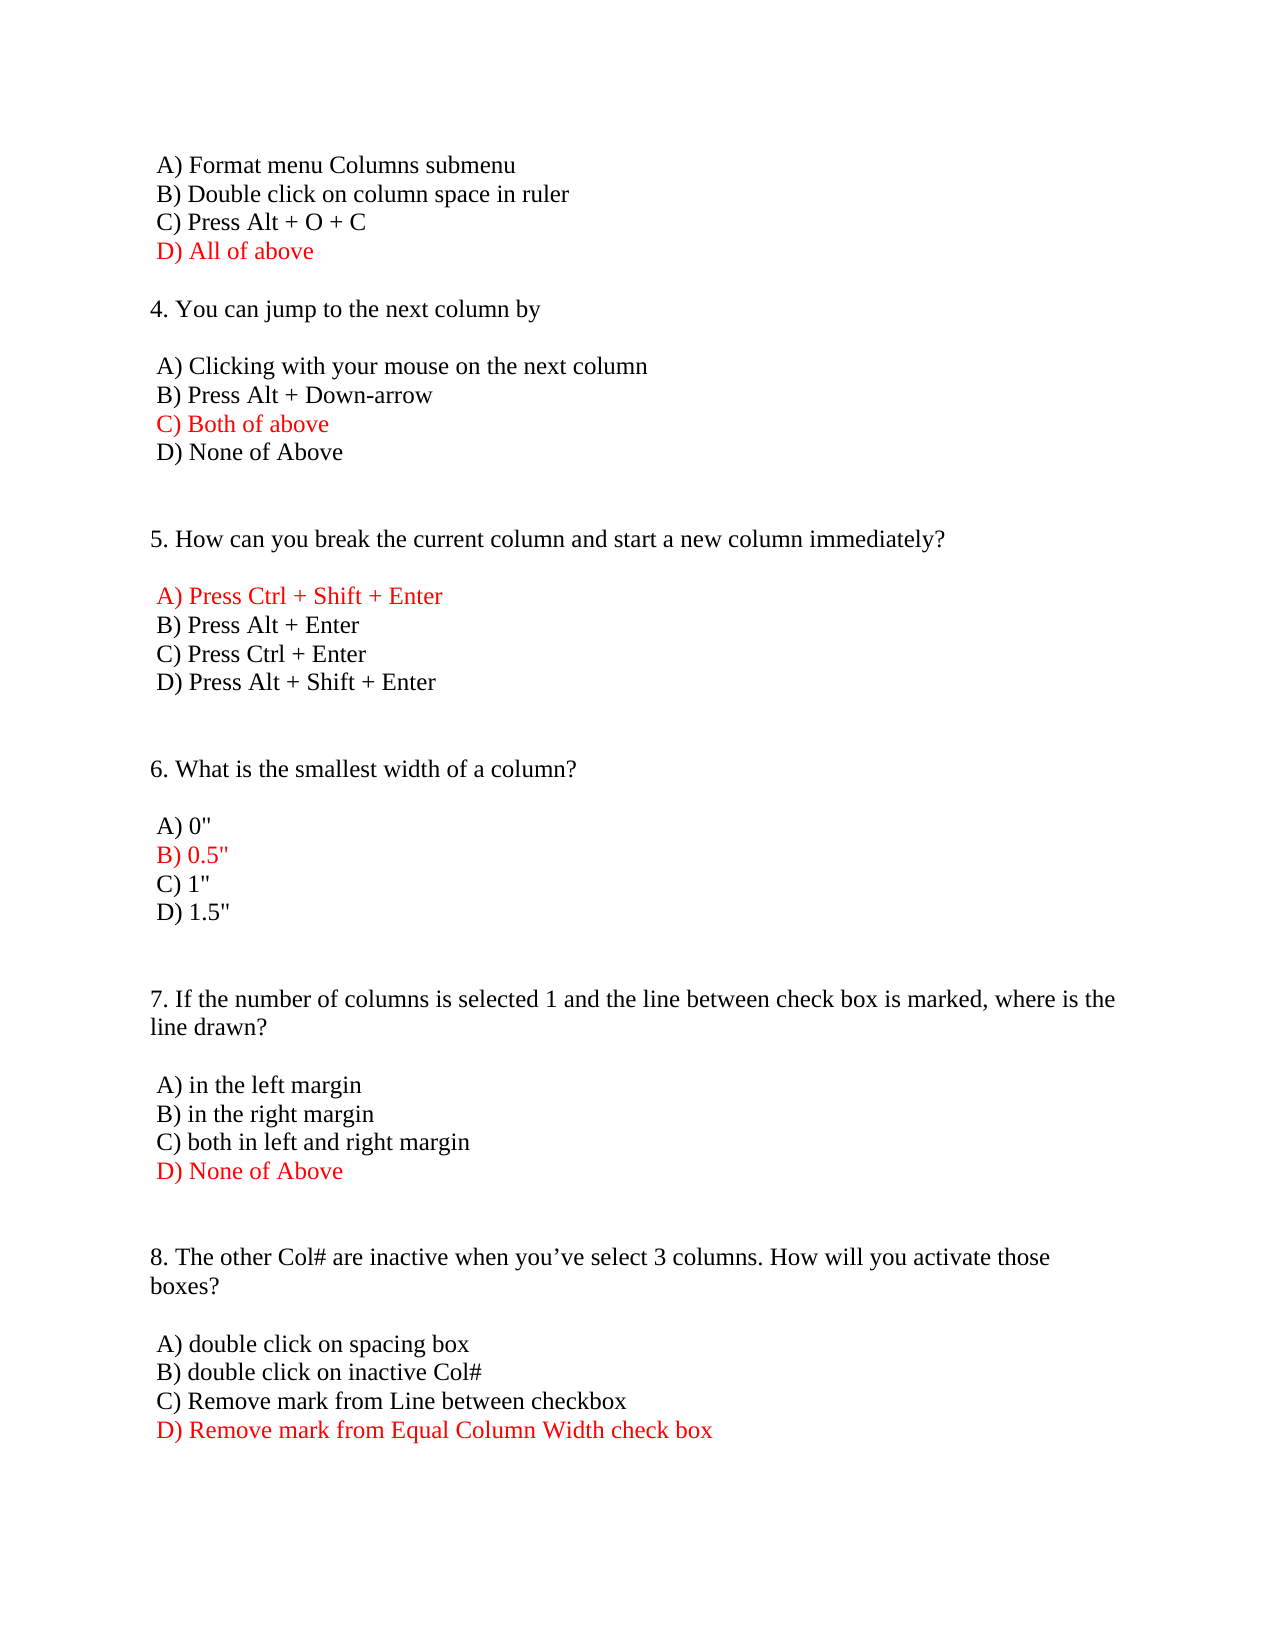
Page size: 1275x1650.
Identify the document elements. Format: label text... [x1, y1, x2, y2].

text D) None of Above [150, 437, 1125, 466]
text A) 0" [150, 811, 1125, 840]
text 8. The other Col# are inactive when you’ve select 3 columns. How will you activate those boxes? [150, 1242, 1125, 1300]
text D) Remove mark from Equal Column Width check box [150, 1415, 1125, 1444]
text C) Remove mark from Line between checkbox [150, 1386, 1125, 1415]
text A) double click on spacing box [150, 1329, 1125, 1357]
text A) in the left margin [150, 1070, 1125, 1099]
text B) double click on inactive Col# [150, 1357, 1125, 1386]
text C) Both of above [150, 409, 1125, 437]
text D) Press Alt + Shift + Enter [150, 667, 1125, 696]
text D) None of Above [150, 1156, 1125, 1185]
text 4. You can jump to the next column by [150, 294, 1125, 322]
text B) Press Alt + Enter [150, 610, 1125, 639]
text D) 1.5" [150, 897, 1125, 926]
text B) in the right margin [150, 1099, 1125, 1127]
text B) 0.5" [150, 840, 1125, 869]
text C) Press Ctrl + Enter [150, 639, 1125, 667]
text 7. If the number of columns is selected 1 and the line between check box is marked, where is the line drawn? [150, 984, 1125, 1041]
text C) 1" [150, 869, 1125, 897]
text 6. What is the smallest width of a column? [150, 754, 1125, 782]
text B) Double click on column space in ruler [150, 179, 1125, 207]
text D) All of above [150, 236, 1125, 265]
text A) Press Ctrl + Shift + Enter [150, 581, 1125, 610]
text A) Clicking with your mouse on the next column [150, 351, 1125, 380]
text 5. How can you break the current column and start a new column immediately? [150, 524, 1125, 552]
text B) Press Alt + Down-arrow [150, 380, 1125, 409]
text C) both in left and right margin [150, 1127, 1125, 1156]
text A) Format menu Columns submenu [150, 150, 1125, 179]
text C) Press Alt + O + C [150, 207, 1125, 236]
